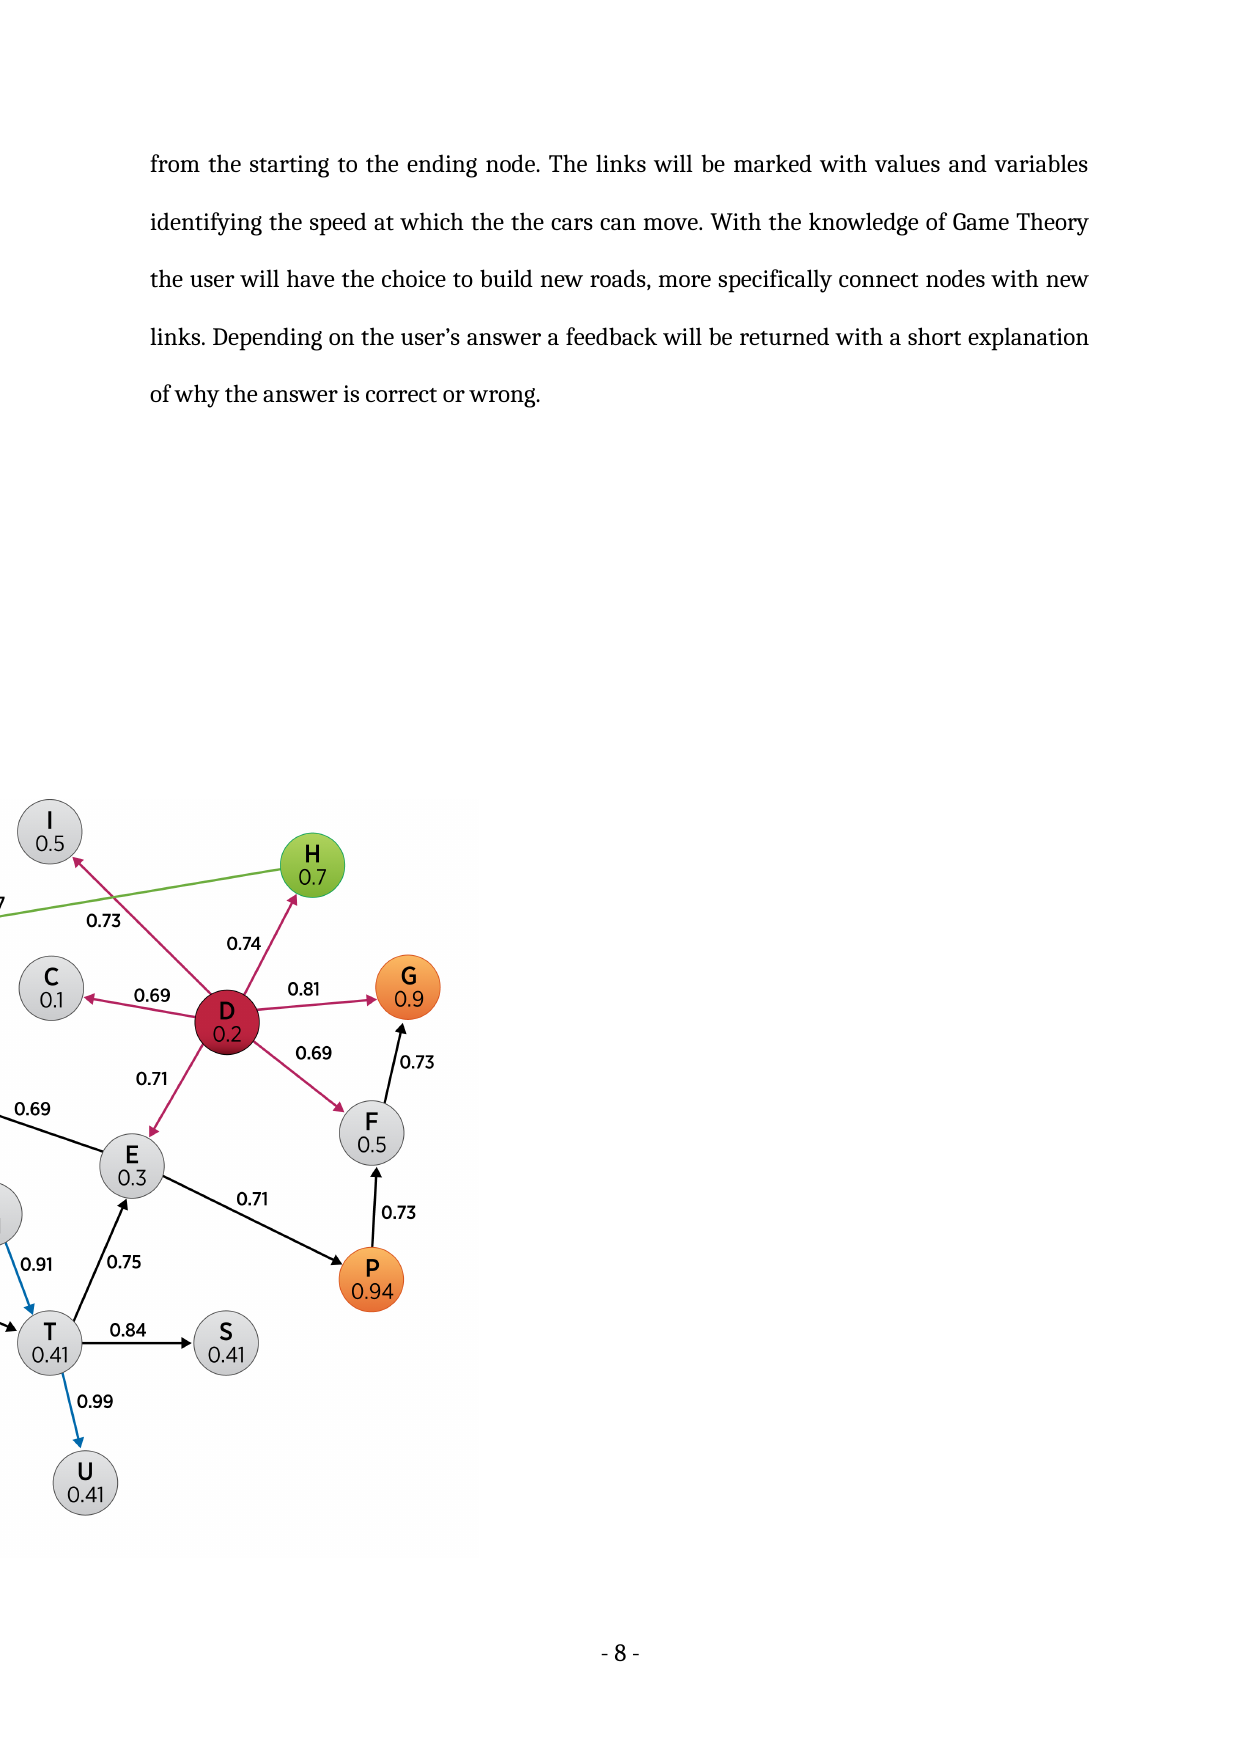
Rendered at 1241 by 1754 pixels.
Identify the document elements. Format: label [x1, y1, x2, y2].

picture [0, 799, 480, 1558]
text [150, 150, 1090, 409]
